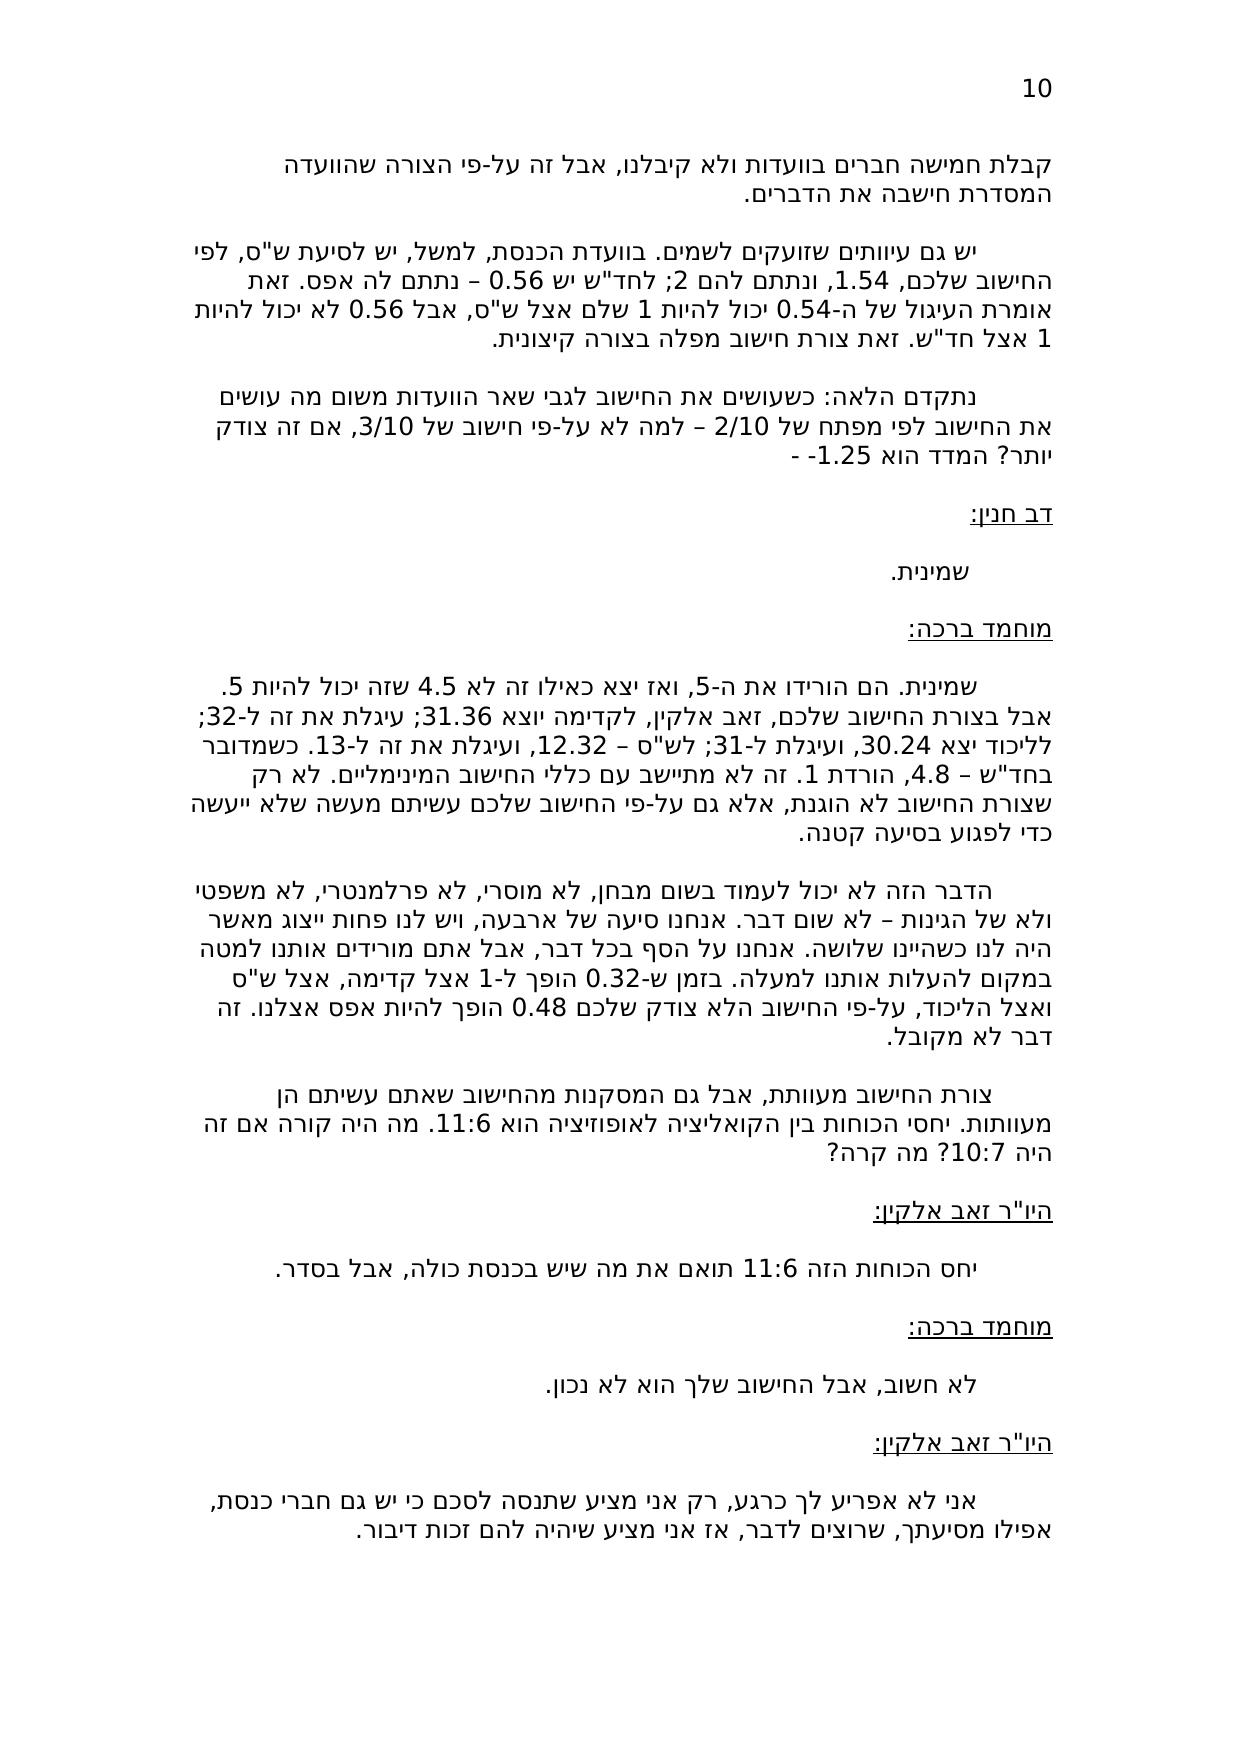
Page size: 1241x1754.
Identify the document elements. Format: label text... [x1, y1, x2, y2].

text מוחמד ברכה: [187, 1312, 1053, 1341]
text יש גם עיוותים שזועקים לשמים. בוועדת הכנסת, למשל, יש לסיעת ש"ס, לפי החישוב שלכם, 1.54, ונתתם להם 2; לחד"ש יש 0.56 – נתתם לה אפס. זאת אומרת העיגול של ה-0.54 יכול להיות 1 שלם אצל ש"ס, אבל 0.56 לא יכול להיות 1 אצל חד"ש. זאת צורת חישוב מפלה בצורה קיצונית. [187, 237, 1053, 354]
text הדבר הזה לא יכול לעמוד בשום מבחן, לא מוסרי, לא פרלמנטרי, לא משפטי ולא של הגינות – לא שום דבר. אנחנו סיעה של ארבעה, ויש לנו פחות ייצוג מאשר היה לנו כשהיינו שלושה. אנחנו על הסף בכל דבר, אבל אתם מורידים אותנו למטה במקום להעלות אותנו למעלה. בזמן ש-0.32 הופך ל-1 אצל קדימה, אצל ש"ס ואצל הליכוד, על-פי החישוב הלא צודק שלכם 0.48 הופך להיות אפס אצלנו. זה דבר לא מקובל. [187, 876, 1053, 1051]
text היו"ר זאב אלקין: [187, 1428, 1053, 1457]
text שמינית. הם הורידו את ה-5, ואז יצא כאילו זה לא 4.5 שזה יכול להיות 5. אבל בצורת החישוב שלכם, זאב אלקין, לקדימה יוצא 31.36; עיגלת את זה ל-32; לליכוד יצא 30.24, ועיגלת ל-31; לש"ס – 12.32, ועיגלת את זה ל-13. כשמדובר בחד"ש – 4.8, הורדת 1. זה לא מתיישב עם כללי החישוב המינימליים. לא רק שצורת החישוב לא הוגנת, אלא גם על-פי החישוב שלכם עשיתם מעשה שלא ייעשה כדי לפגוע בסיעה קטנה. [187, 672, 1053, 847]
text יחס הכוחות הזה 11:6 תואם את מה שיש בכנסת כולה, אבל בסדר. [187, 1254, 1053, 1283]
text מוחמד ברכה: [187, 614, 1053, 644]
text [187, 150, 1053, 208]
text נתקדם הלאה: כשעושים את החישוב לגבי שאר הוועדות משום מה עושים את החישוב לפי מפתח של 2/10 – למה לא על-פי חישוב של 3/10, אם זה צודק יותר? המדד הוא 1.25- - [187, 382, 1053, 470]
text צורת החישוב מעוותת, אבל גם המסקנות מהחישוב שאתם עשיתם הן מעוותות. יחסי הכוחות בין הקואליציה לאופוזיציה הוא 11:6. מה היה קורה אם זה היה 10:7? מה קרה? [187, 1080, 1053, 1167]
text לא חשוב, אבל החישוב שלך הוא לא נכון. [187, 1370, 1053, 1399]
text שמינית. [187, 557, 1053, 586]
text היו"ר זאב אלקין: [187, 1196, 1053, 1225]
subtitle דב חנין: [187, 499, 1053, 528]
text אני לא אפריע לך כרגע, רק אני מציע שתנסה לסכם כי יש גם חברי כנסת, אפילו מסיעתך, שרוצים לדבר, אז אני מציע שיהיה להם זכות דיבור. [187, 1486, 1053, 1544]
